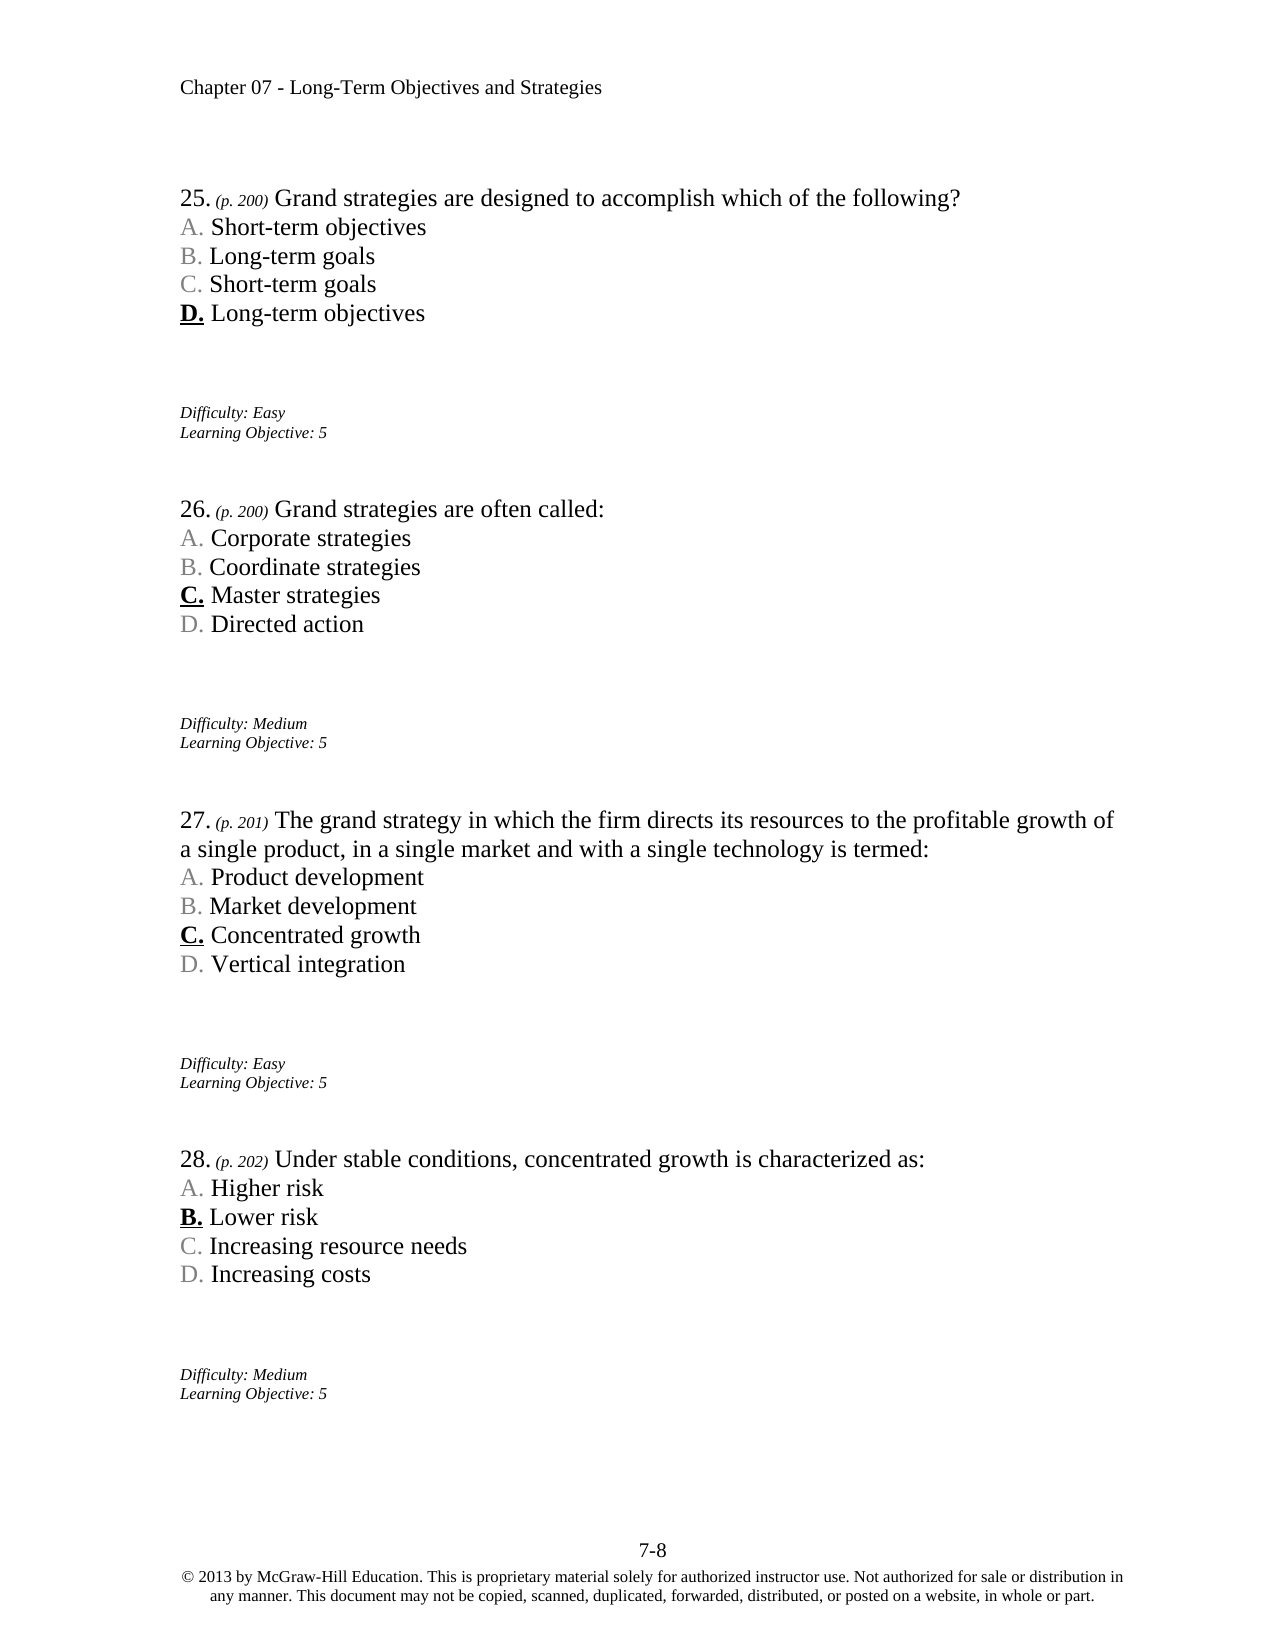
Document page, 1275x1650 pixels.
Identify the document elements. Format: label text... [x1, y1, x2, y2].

text 27. (p. 201) The grand strategy in which the firm directs its resources to the profitable growth of a single product, in a single market and with a single technology is termed: A. Product development B. Market development C. Concentrated growth D. Vertical integration [180, 805, 1125, 977]
text Difficulty: Easy Learning Objective: 5 [180, 1032, 1125, 1111]
text Difficulty: Medium Learning Objective: 5 [180, 693, 1125, 772]
text Difficulty: Easy Learning Objective: 5 [180, 382, 1125, 461]
text 28. (p. 202) Under stable conditions, concentrated growth is characterized as: A. Higher risk B. Lower risk C. Increasing resource needs D. Increasing costs [180, 1144, 1125, 1288]
text 25. (p. 200) Grand strategies are designed to accomplish which of the following? A. Short-term objectives B. Long-term goals C. Short-term goals D. Long-term objectives [180, 183, 1125, 327]
text 26. (p. 200) Grand strategies are often called: A. Corporate strategies B. Coordinate strategies C. Master strategies D. Directed action [180, 494, 1125, 638]
text Difficulty: Medium Learning Objective: 5 [180, 1343, 1125, 1422]
